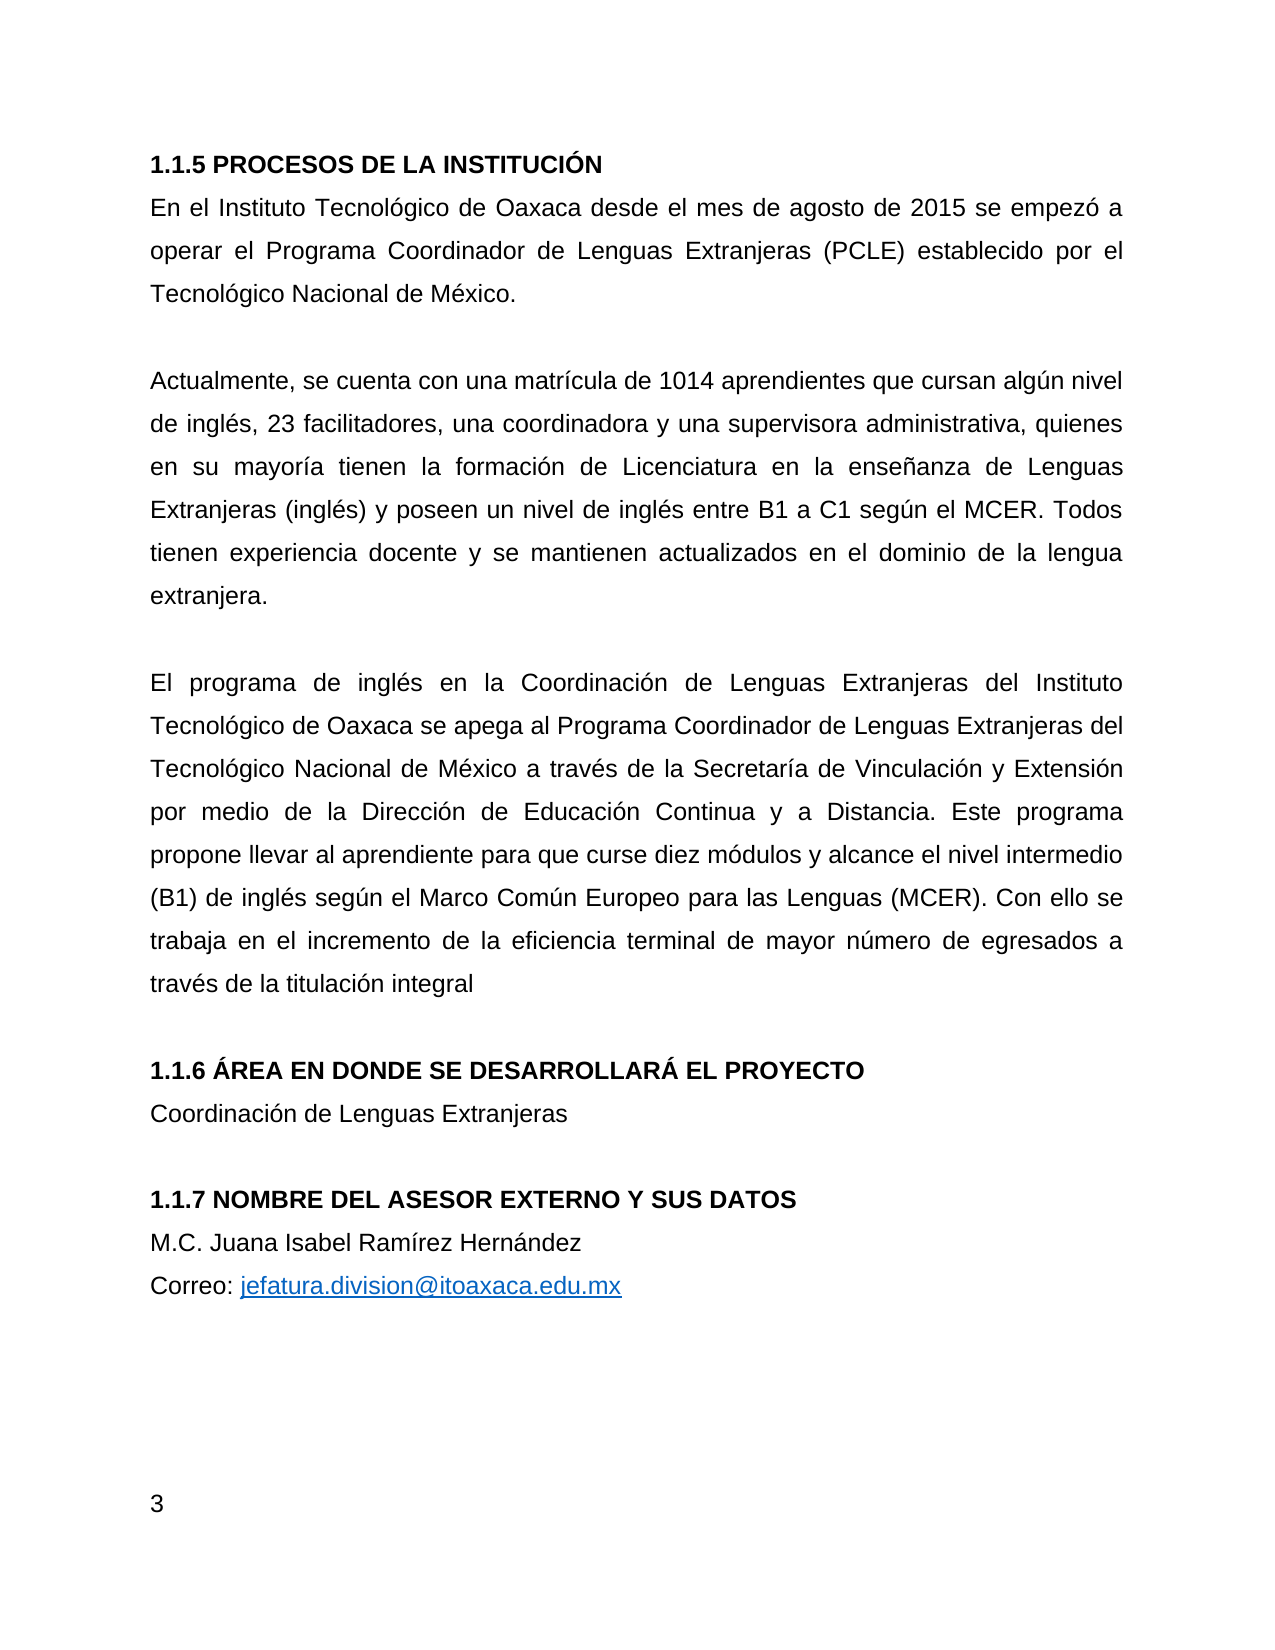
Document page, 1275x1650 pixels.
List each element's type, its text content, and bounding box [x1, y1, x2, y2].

text El programa de inglés en la Coordinación de Lenguas Extranjeras del Instituto Tecnológico de Oaxaca se apega al Programa Coordinador de Lenguas Extranjeras del Tecnológico Nacional de México a través de la Secretaría de Vinculación y Extensión por medio de la Dirección de Educación Continua y a Distancia. Este programa propone llevar al aprendiente para que curse diez módulos y alcance el nivel intermedio (B1) de inglés según el Marco Común Europeo para las Lenguas (MCER). Con ello se trabaja en el incremento de la eficiencia terminal de mayor número de egresados a través de la titulación integral [150, 667, 1125, 998]
text Correo: jefatura.division@itoaxaca.edu.mx [240, 1271, 1125, 1300]
subtitle 1.1.7 NOMBRE DEL ASESOR EXTERNO Y SUS DATOS [150, 1185, 1125, 1214]
subtitle 1.1.6 ÁREA EN DONDE SE DESARROLLARÁ EL PROYECTO [150, 1056, 1125, 1084]
text Actualmente, se cuenta con una matrícula de 1014 aprendientes que cursan algún nivel de inglés, 23 facilitadores, una coordinadora y una supervisora administrativa, quienes en su mayoría tienen la formación de Licenciatura en la enseñanza de Lenguas Extranjeras (inglés) y poseen un nivel de inglés entre B1 a C1 según el MCER. Todos tienen experiencia docente y se mantienen actualizados en el dominio de la lengua extranjera. [150, 366, 1125, 610]
text Coordinación de Lenguas Extranjeras [150, 1099, 1125, 1127]
subtitle 1.1.5 PROCESOS DE LA INSTITUCIÓN [150, 150, 1125, 179]
text En el Instituto Tecnológico de Oaxaca desde el mes de agosto de 2015 se empezó a operar el Programa Coordinador de Lenguas Extranjeras (PCLE) establecido por el Tecnológico Nacional de México. [150, 193, 1125, 308]
text M.C. Juana Isabel Ramírez Hernández [150, 1228, 1125, 1257]
